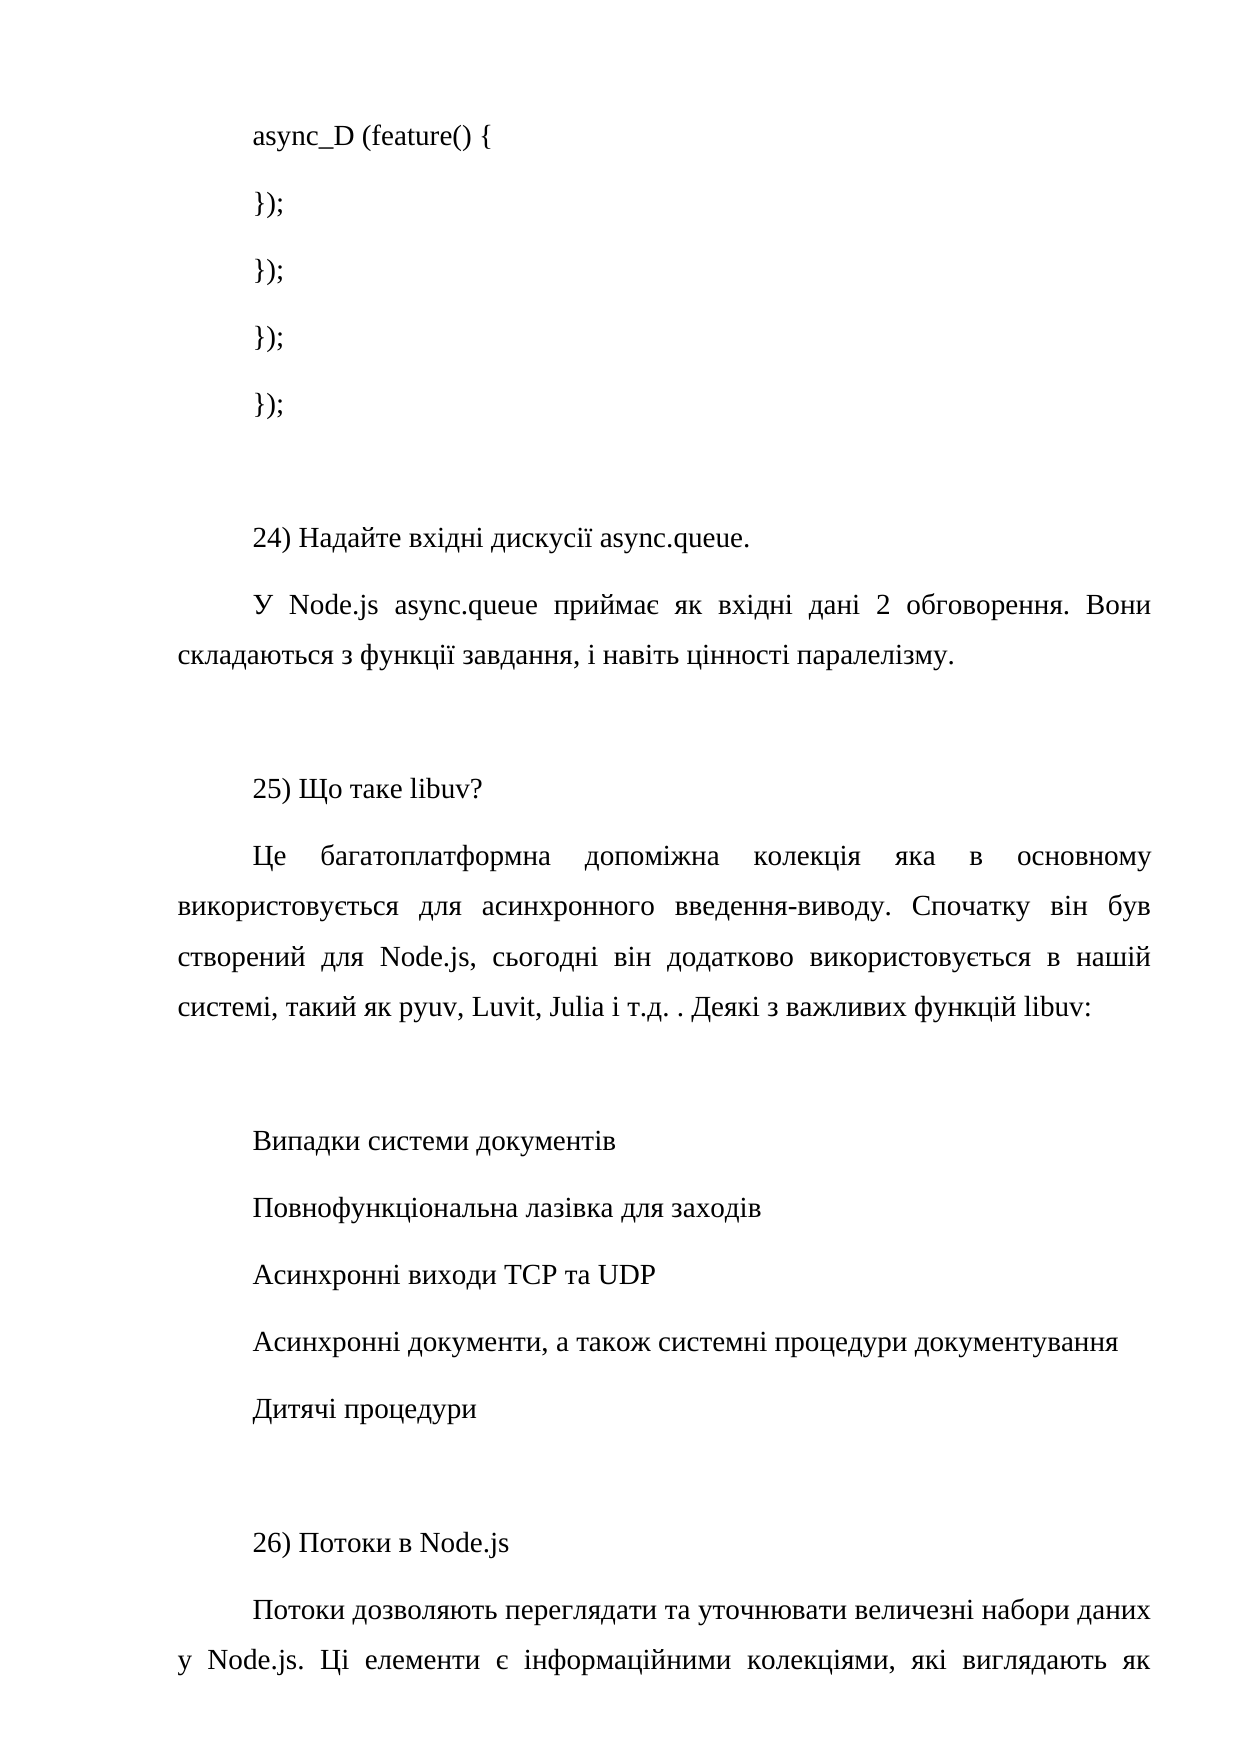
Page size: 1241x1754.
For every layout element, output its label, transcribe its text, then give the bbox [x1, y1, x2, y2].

text Повнофункціональна лазівка ​​для заходів [177, 1190, 1152, 1224]
text Дитячі процедури [177, 1391, 1152, 1424]
text Випадки системи документів [177, 1123, 1152, 1157]
text }); [177, 185, 1152, 219]
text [177, 1592, 1152, 1676]
text 26) Потоки в Node.js [177, 1525, 1152, 1558]
text 25) Що таке libuv? [177, 771, 1152, 805]
text У Node.js async.queue приймає як вхідні дані 2 обговорення. Вони складаються з функції завдання, і навіть цінності паралелізму. [177, 587, 1152, 671]
text Асинхронні виходи TCP та UDP [177, 1257, 1152, 1291]
text Асинхронні документи, а також системні процедури документування [177, 1324, 1152, 1358]
text }); [177, 386, 1152, 419]
text }); [177, 319, 1152, 353]
text Це багатоплатформна допоміжна колекція яка в основному використовується для асинхронного введення-виводу. Спочатку він був створений для Node.js, сьогодні він додатково використовується в нашій системі, такий як pyuv, Luvit, Julia і т.д. . Деякі з важливих функцій libuv: [177, 838, 1152, 1023]
text async_D (feature() { [177, 118, 1152, 152]
text 24) Надайте вхідні дискусії async.queue. [177, 520, 1152, 553]
text }); [177, 252, 1152, 286]
